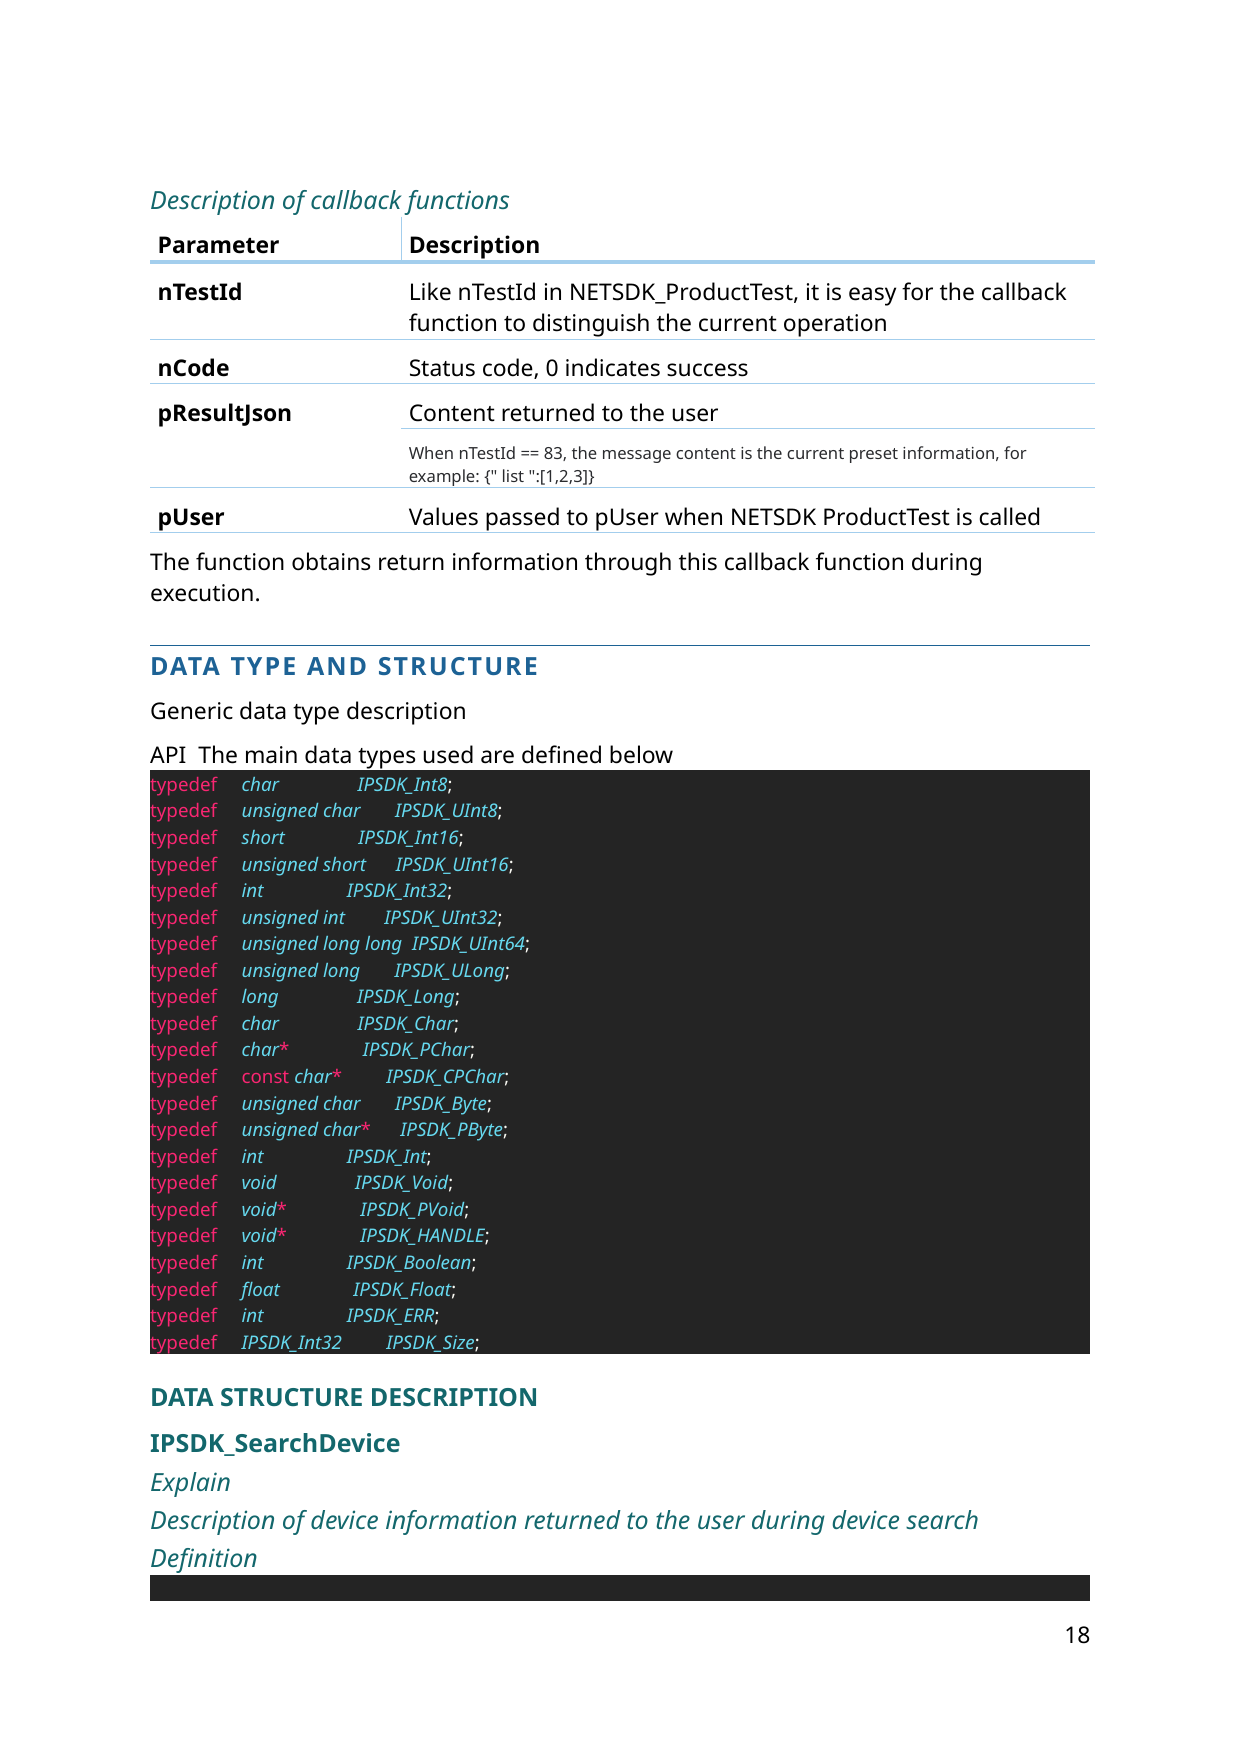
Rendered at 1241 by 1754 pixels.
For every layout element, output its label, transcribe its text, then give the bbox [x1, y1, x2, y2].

text typedef unsigned int IPSDK_UInt32; [150, 903, 1090, 929]
text typedef void* IPSDK_HANDLE; [150, 1222, 1090, 1248]
text typedef unsigned char* IPSDK_PByte; [150, 1115, 1090, 1142]
table_cell nTestId [150, 264, 401, 338]
text API The main data types used are defined below [150, 739, 1090, 770]
table_cell Like nTestId in NETSDK_ProductTest, it is easy for the callback function to distinguish the current operation [401, 264, 1095, 338]
subtitle Description of device information returned to the user during device search [150, 1502, 1090, 1537]
table_cell nCode [150, 340, 401, 383]
subtitle Explain [150, 1464, 1090, 1498]
text typedef int IPSDK_ERR; [150, 1301, 1090, 1328]
text typedef long IPSDK_Long; [150, 983, 1090, 1009]
subtitle Definition [150, 1541, 1090, 1575]
text typedef int IPSDK_Int; [150, 1142, 1090, 1168]
table_cell pUser [150, 488, 401, 532]
subtitle Data structure description [150, 1379, 1090, 1413]
text typedef char IPSDK_Char; [150, 1009, 1090, 1036]
text typedef void* IPSDK_PVoid; [150, 1195, 1090, 1222]
subtitle Description of callback functions [150, 183, 1090, 217]
text typedef unsigned long long IPSDK_UInt64; [150, 929, 1090, 956]
table_cell Status code, 0 indicates success [401, 340, 1095, 383]
text typedef char* IPSDK_PChar; [150, 1036, 1090, 1062]
table_cell pResultJson [150, 384, 401, 487]
table_header Parameter [150, 217, 401, 260]
text typedef const char* IPSDK_CPChar; [150, 1062, 1090, 1089]
text typedef void IPSDK_Void; [150, 1168, 1090, 1195]
text typedef unsigned char IPSDK_Byte; [150, 1089, 1090, 1115]
text typedef unsigned long IPSDK_ULong; [150, 956, 1090, 983]
text typedef int IPSDK_Boolean; [150, 1248, 1090, 1275]
text typedef char IPSDK_Int8; [150, 770, 1090, 797]
text typedef short IPSDK_Int16; [150, 823, 1090, 850]
text typedef unsigned char IPSDK_UInt8; [150, 797, 1090, 823]
subtitle IPSDK_SearchDevice [150, 1426, 1090, 1460]
text typedef IPSDK_Int32 IPSDK_Size; [150, 1328, 1090, 1354]
table_header Description [402, 217, 1095, 260]
text typedef int IPSDK_Int32; [150, 876, 1090, 903]
table_cell Content returned to the user [401, 384, 1095, 428]
text typedef float IPSDK_Float; [150, 1275, 1090, 1301]
text typedef unsigned short IPSDK_UInt16; [150, 850, 1090, 876]
subtitle dATA TYPE AND STRUCTURE [150, 646, 1090, 683]
text The function obtains return information through this callback function during execution. [150, 545, 1090, 608]
table_cell Values passed to pUser when NETSDK ProductTest is called [401, 488, 1095, 532]
text Generic data type description [150, 695, 1090, 726]
table_cell When nTestId == 83, the message content is the current preset information, for example: {" list ":[1,2,3]} [401, 429, 1095, 487]
